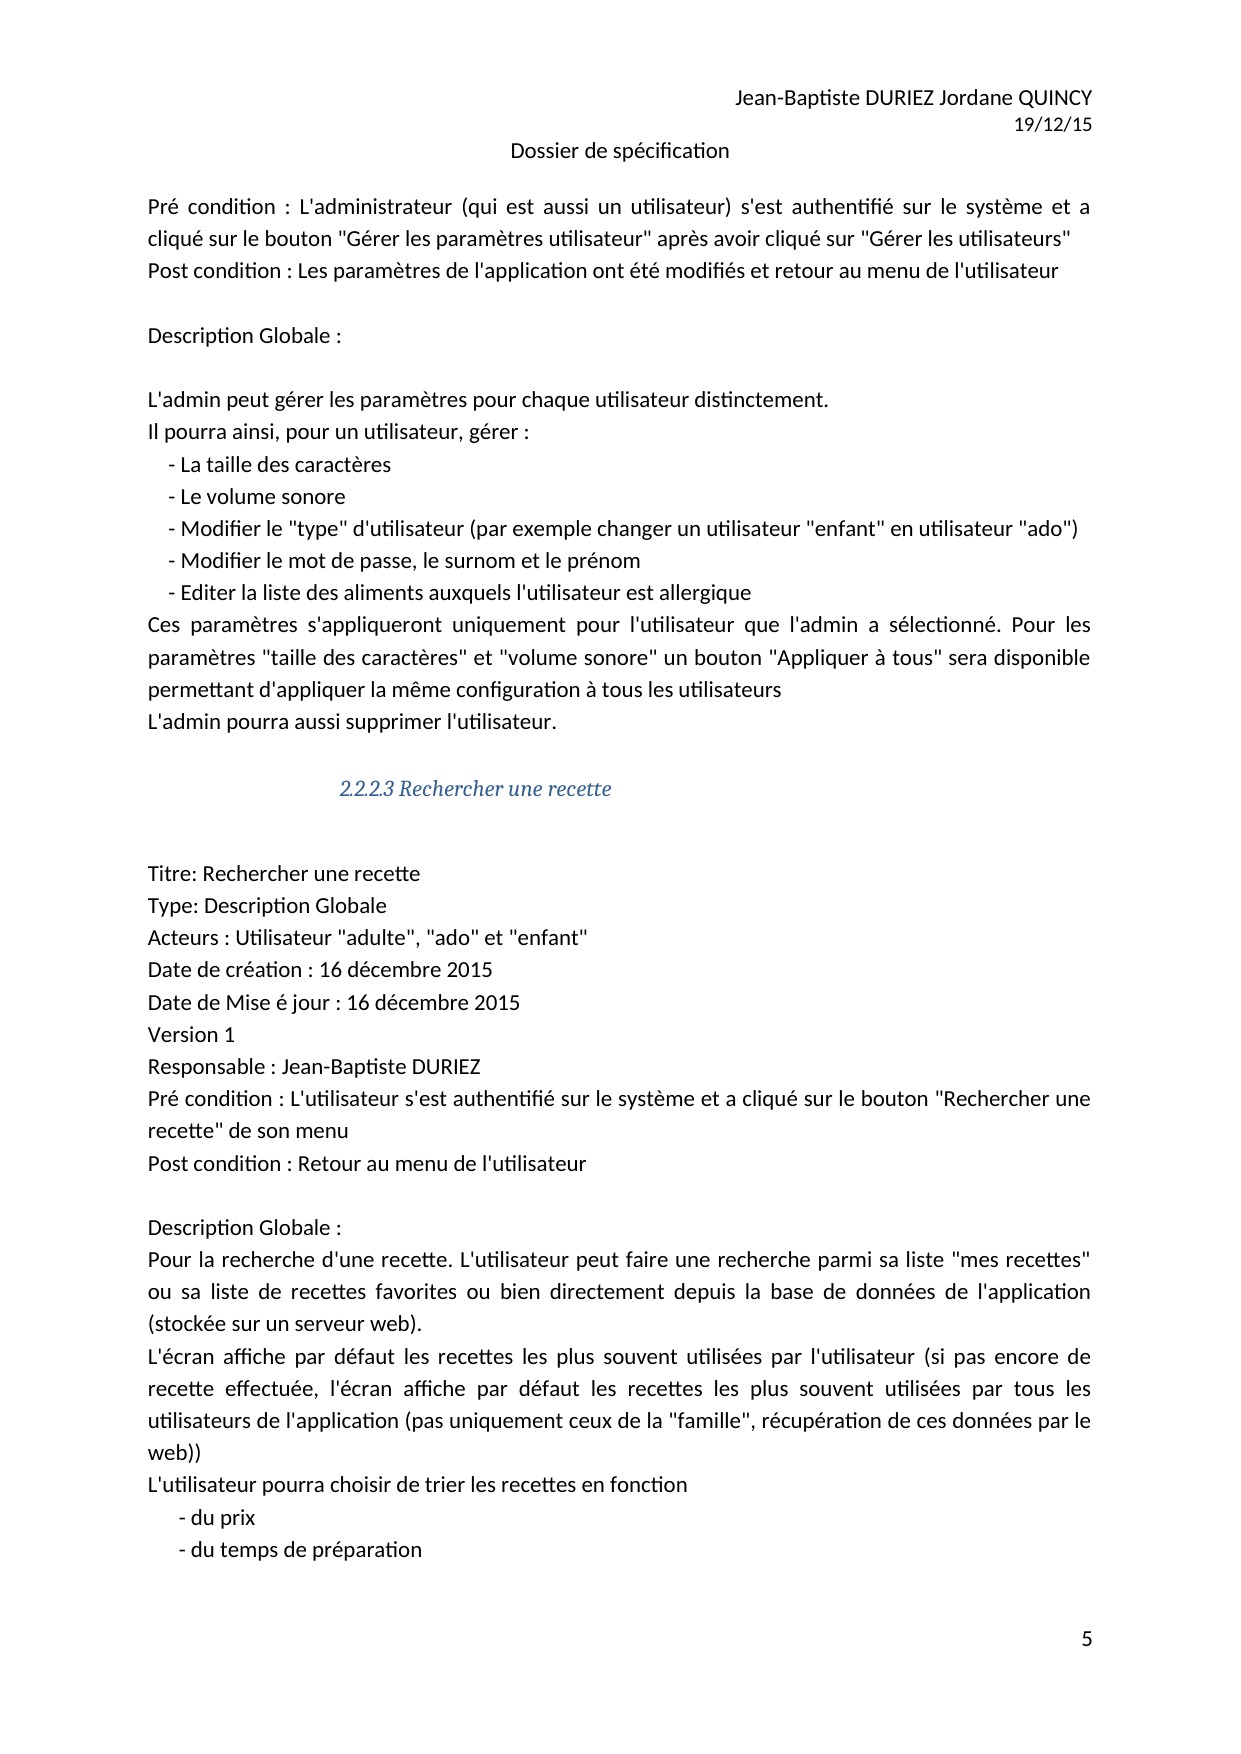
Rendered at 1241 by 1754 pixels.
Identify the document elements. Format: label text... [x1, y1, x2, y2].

text Post condition : Les paramètres de l'application ont été modifiés et retour au menu de l'utilisateur [148, 257, 1093, 284]
text Description Globale : [148, 1213, 1093, 1241]
subtitle Rechercher une recette [339, 776, 1093, 802]
text Pré condition : L'administrateur (qui est aussi un utilisateur) s'est authentifié sur le système et a cliqué sur le bouton "Gérer les paramètres utilisateur" après avoir cliqué sur "Gérer les utilisateurs" [148, 192, 1093, 252]
text - Editer la liste des aliments auxquels l'utilisateur est allergique [148, 578, 1093, 606]
text Ces paramètres s'appliqueront uniquement pour l'utilisateur que l'admin a sélectionné. Pour les paramètres "taille des caractères" et "volume sonore" un bouton "Appliquer à tous" sera disponible permettant d'appliquer la même configuration à tous les utilisateurs [148, 611, 1093, 703]
text - Modifier le mot de passe, le surnom et le prénom [148, 546, 1093, 574]
text Date de Mise é jour : 16 décembre 2015 [148, 988, 1093, 1016]
text Il pourra ainsi, pour un utilisateur, gérer : [148, 417, 1093, 446]
text Date de création : 16 décembre 2015 [148, 956, 1093, 983]
text - Modifier le "type" d'utilisateur (par exemple changer un utilisateur "enfant" en utilisateur "ado") [148, 514, 1093, 542]
text Type: Description Globale [148, 891, 1093, 919]
text - La taille des caractères [148, 450, 1093, 478]
text Pour la recherche d'une recette. L'utilisateur peut faire une recherche parmi sa liste "mes recettes" ou sa liste de recettes favorites ou bien directement depuis la base de données de l'application (stockée sur un serveur web). [148, 1245, 1093, 1338]
text Version 1 [148, 1020, 1093, 1048]
text Description Globale : [148, 321, 1093, 349]
text - du prix [148, 1503, 1093, 1531]
text - Le volume sonore [148, 482, 1093, 510]
text L'utilisateur pourra choisir de trier les recettes en fonction [148, 1471, 1093, 1498]
text Pré condition : L'utilisateur s'est authentifié sur le système et a cliqué sur le bouton "Rechercher une recette" de son menu [148, 1084, 1093, 1144]
text L'admin pourra aussi supprimer l'utilisateur. [148, 707, 1093, 735]
text Responsable : Jean-Baptiste DURIEZ [148, 1052, 1093, 1080]
text L'admin peut gérer les paramètres pour chaque utilisateur distinctement. [148, 385, 1093, 413]
text - du temps de préparation [148, 1535, 1093, 1563]
text Titre: Rechercher une recette [148, 859, 1093, 887]
text Acteurs : Utilisateur "adulte", "ado" et "enfant" [148, 923, 1093, 951]
text L'écran affiche par défaut les recettes les plus souvent utilisées par l'utilisateur (si pas encore de recette effectuée, l'écran affiche par défaut les recettes les plus souvent utilisées par tous les utilisateurs de l'application (pas uniquement ceux de la "famille", récupération de ces données par le web)) [148, 1342, 1093, 1466]
text Post condition : Retour au menu de l'utilisateur [148, 1149, 1093, 1177]
